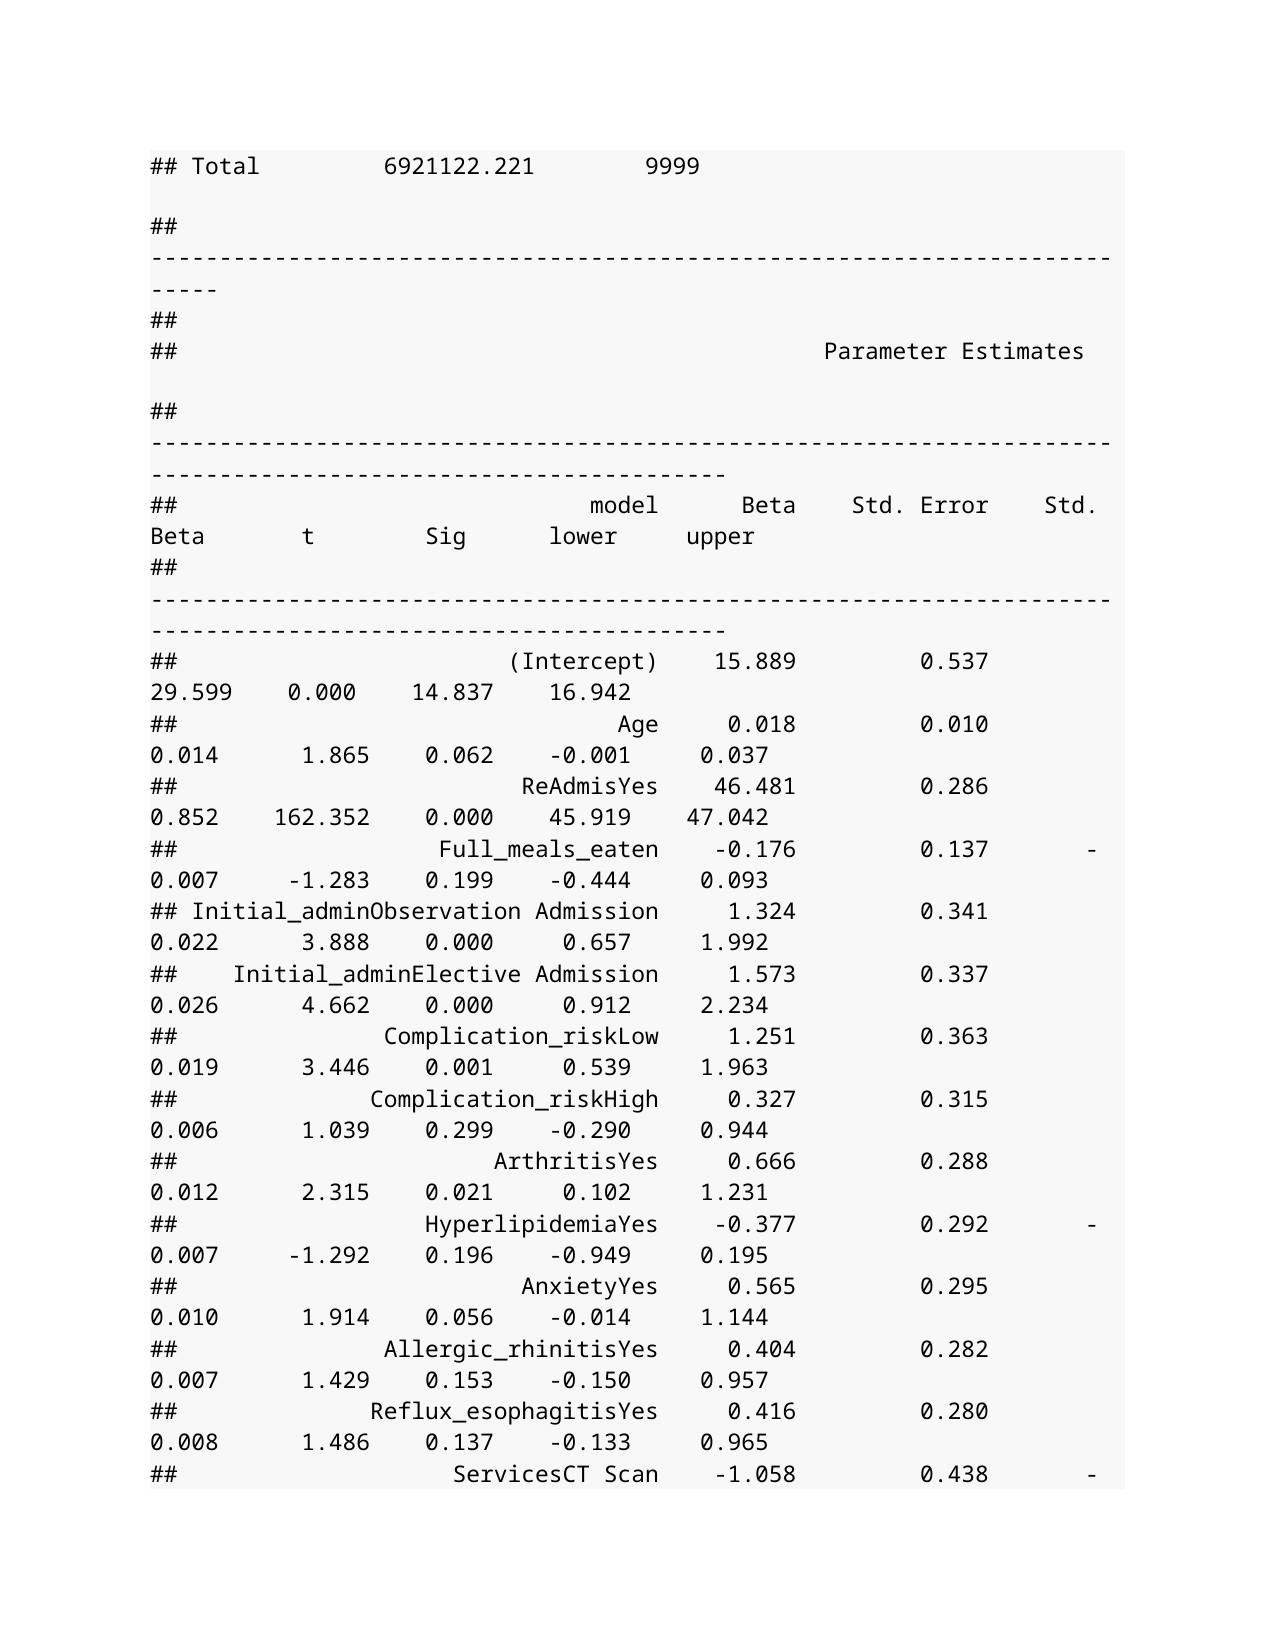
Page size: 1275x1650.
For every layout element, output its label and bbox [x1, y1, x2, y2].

text [150, 150, 1125, 1489]
